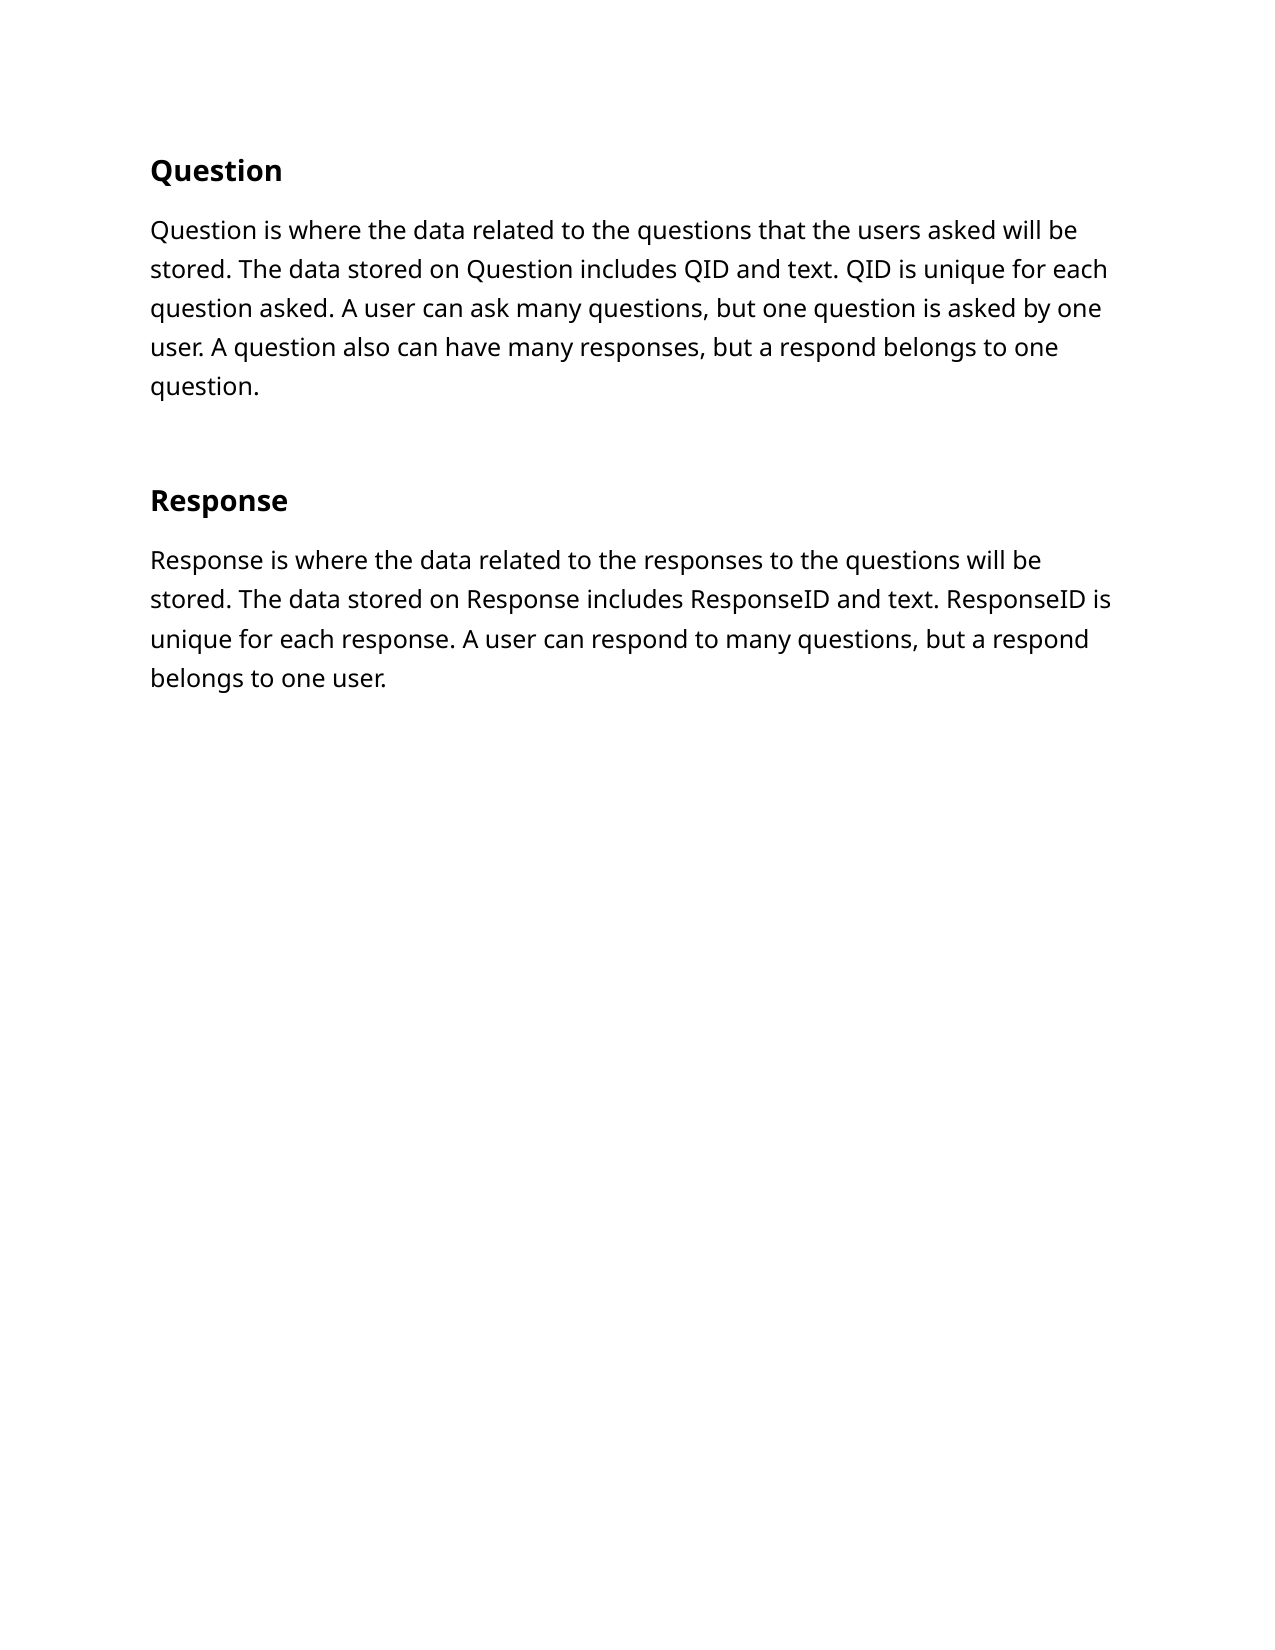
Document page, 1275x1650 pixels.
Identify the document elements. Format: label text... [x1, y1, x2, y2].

text Question is where the data related to the questions that the users asked will be stored. The data stored on Question includes QID and text. QID is unique for each question asked. A user can ask many questions, but one question is asked by one user. A question also can have many responses, but a respond belongs to one question. [150, 212, 1125, 403]
text Response is where the data related to the responses to the questions will be stored. The data stored on Response includes ResponseID and text. ResponseID is unique for each response. A user can respond to many questions, but a respond belongs to one user. [150, 543, 1125, 694]
text Question [150, 150, 1125, 190]
text Response [150, 481, 1125, 520]
